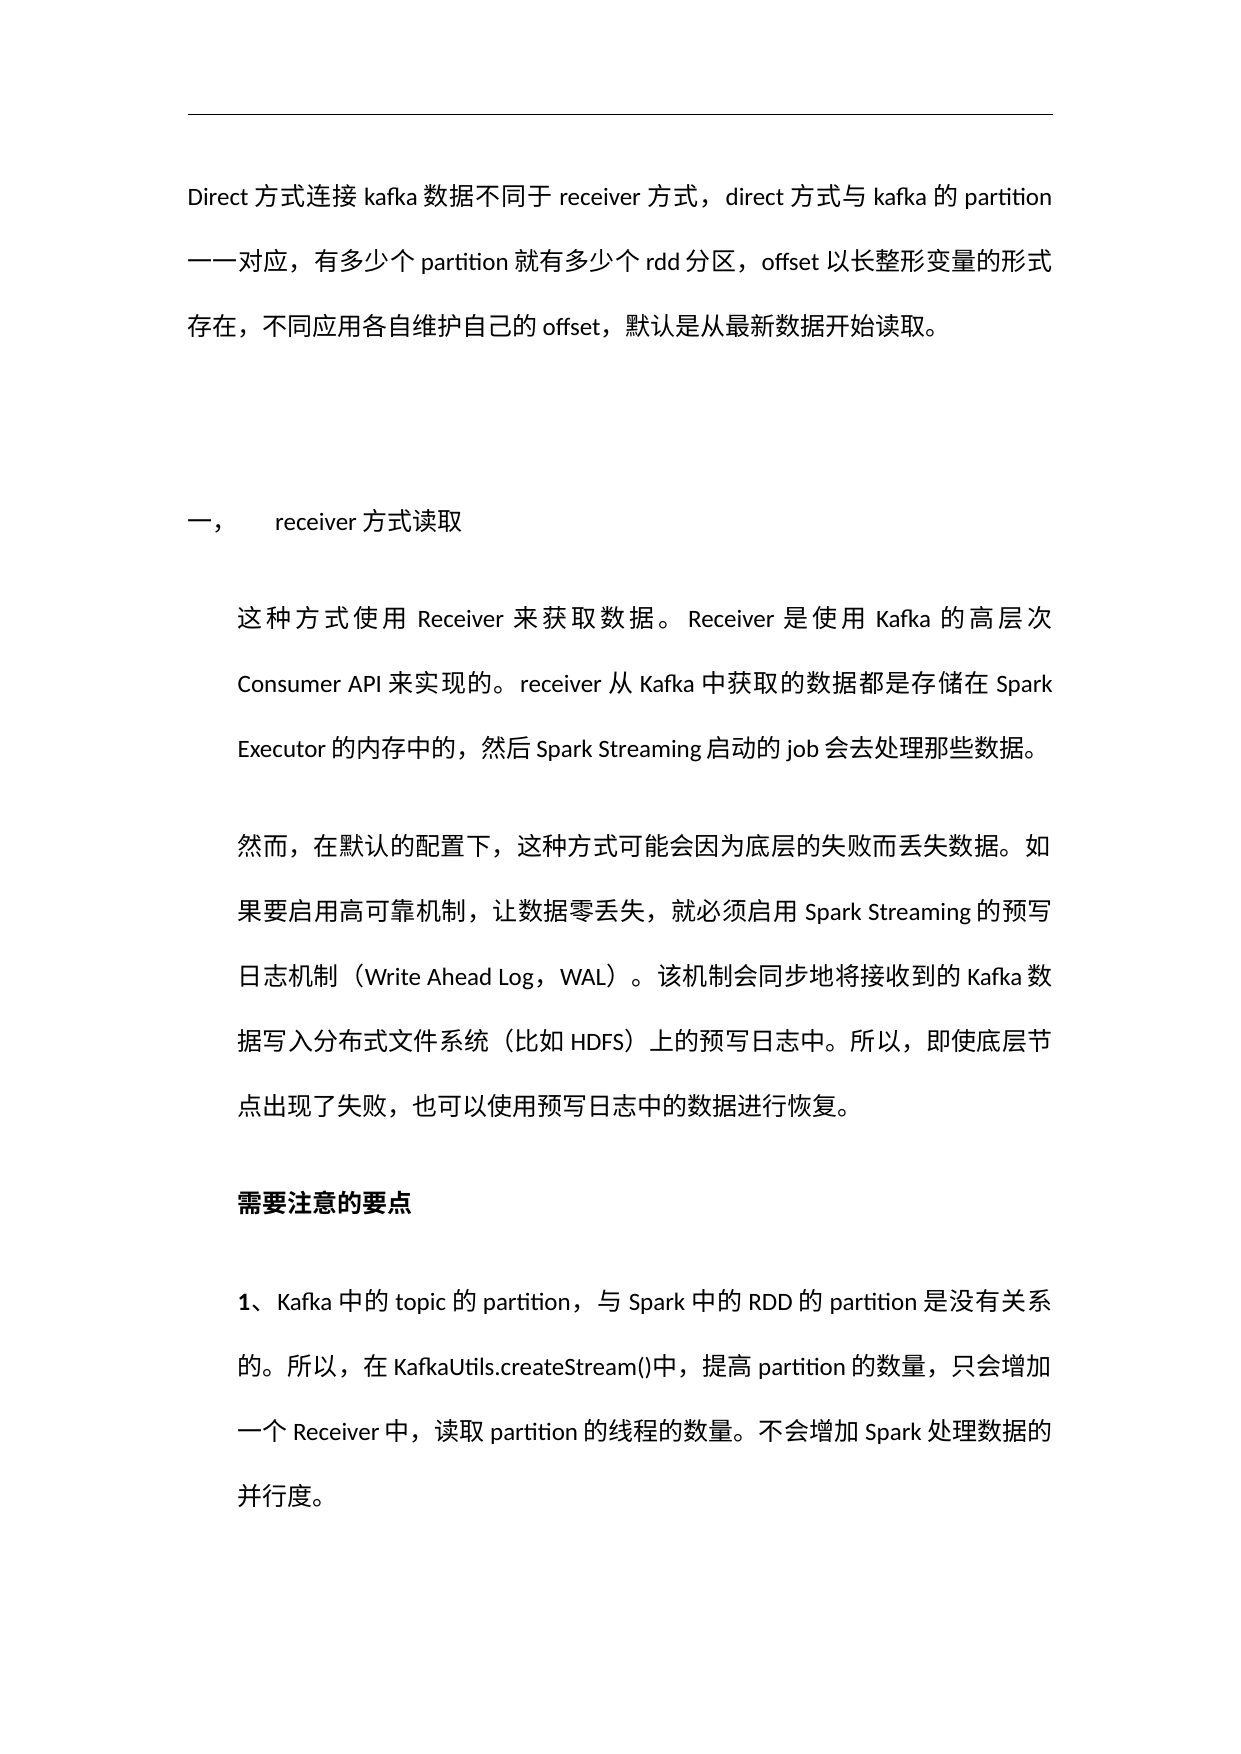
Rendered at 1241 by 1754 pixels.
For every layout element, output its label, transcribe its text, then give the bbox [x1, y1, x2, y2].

list 这种方式使用Receiver来获取数据。Receiver是使用Kafka的高层次Consumer API来实现的。receiver从Kafka中获取的数据都是存储在Spark Executor的内存中的，然后Spark Streaming启动的job会去处理那些数据。 [237, 584, 1053, 779]
list receiver方式读取 [187, 487, 1053, 552]
text Direct方式连接kafka数据不同于receiver方式，direct方式与kafka的partition一一对应，有多少个partition就有多少个rdd分区，offset以长整形变量的形式存在，不同应用各自维护自己的offset，默认是从最新数据开始读取。 [187, 162, 1053, 357]
list 需要注意的要点 [237, 1169, 1053, 1234]
list 然而，在默认的配置下，这种方式可能会因为底层的失败而丢失数据。如果要启用高可靠机制，让数据零丢失，就必须启用Spark Streaming的预写日志机制（Write Ahead Log，WAL）。该机制会同步地将接收到的Kafka数据写入分布式文件系统（比如HDFS）上的预写日志中。所以，即使底层节点出现了失败，也可以使用预写日志中的数据进行恢复。 [237, 812, 1053, 1137]
list 1、Kafka中的topic的partition，与Spark中的RDD的partition是没有关系的。所以，在KafkaUtils.createStream()中，提高partition的数量，只会增加一个Receiver中，读取partition的线程的数量。不会增加Spark处理数据的并行度。 [237, 1267, 1053, 1527]
